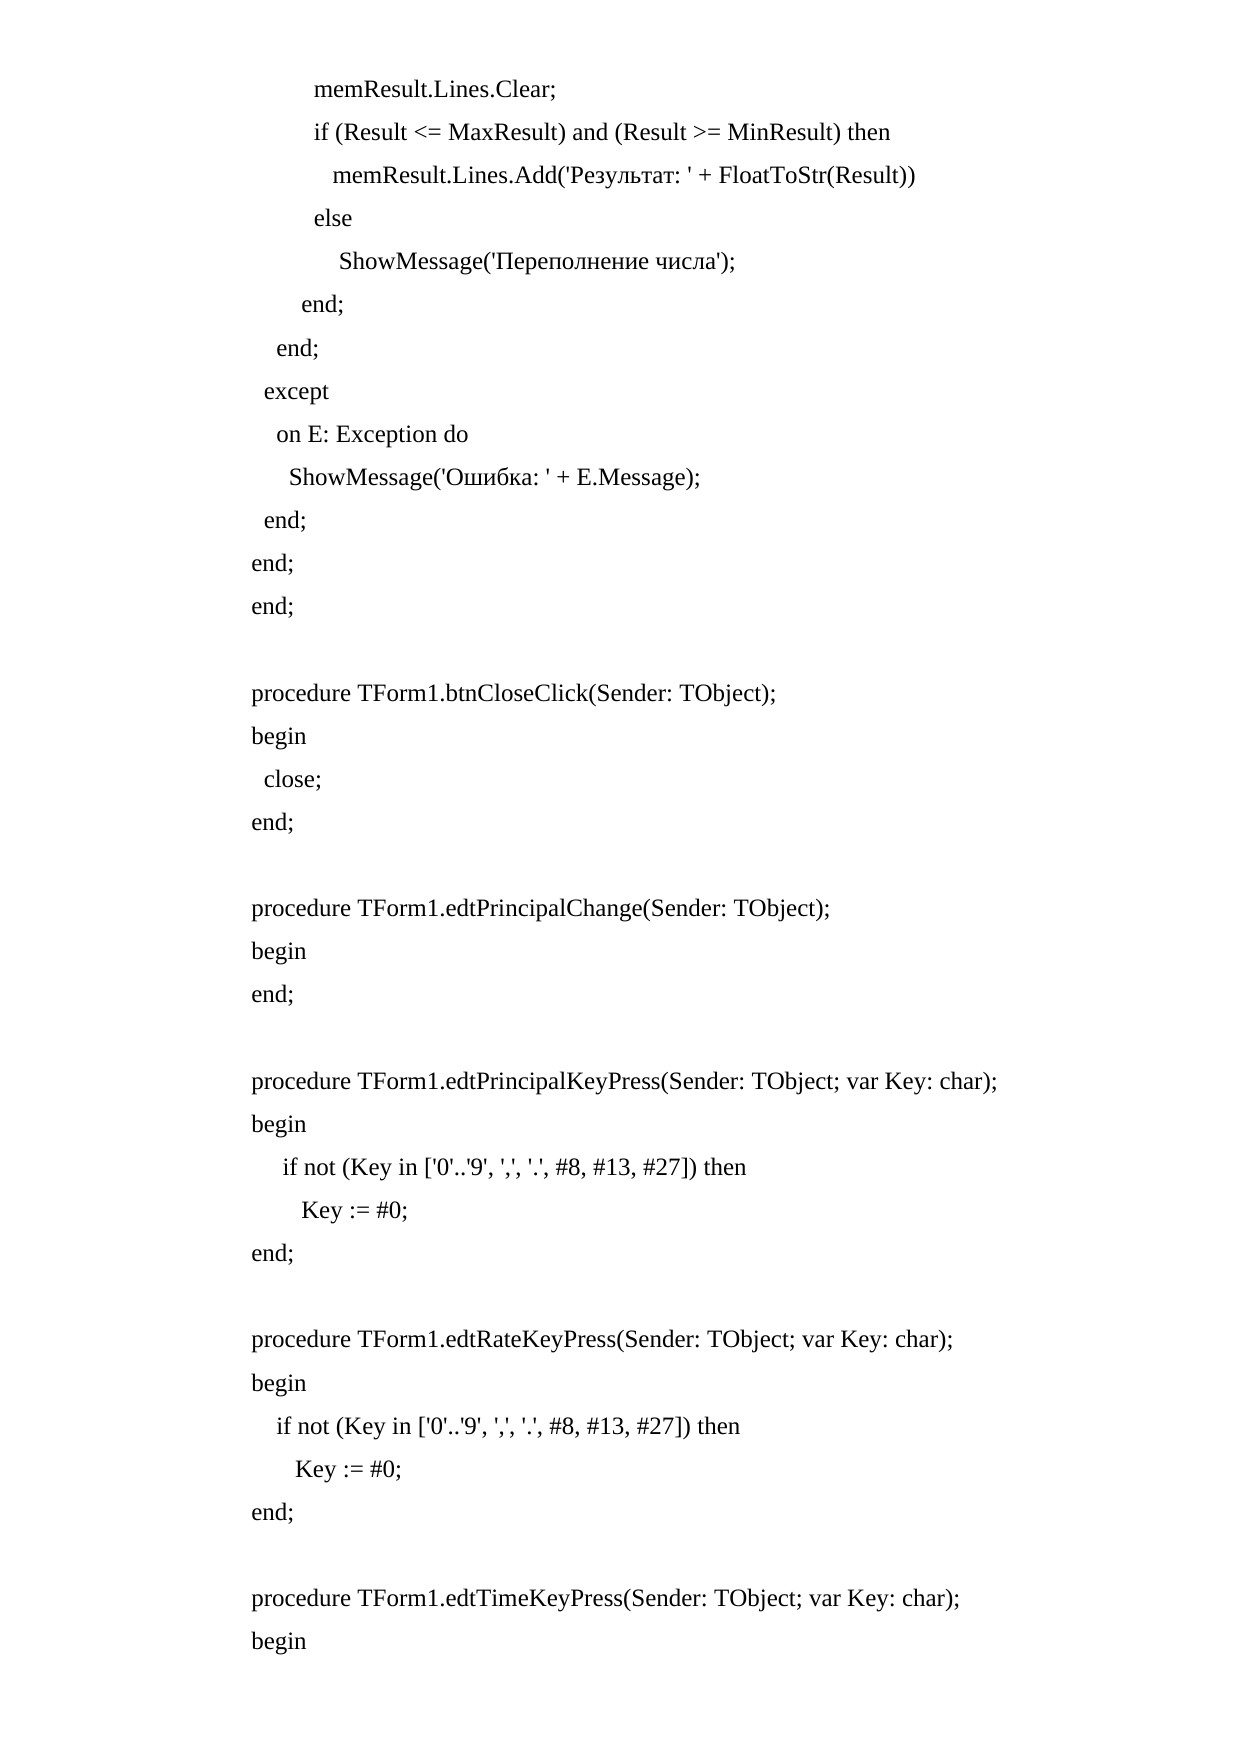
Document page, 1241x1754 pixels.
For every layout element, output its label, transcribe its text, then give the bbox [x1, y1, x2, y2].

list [251, 1411, 1152, 1439]
list end; [251, 333, 1152, 361]
list Key := #0; [251, 1454, 1152, 1483]
list close; [251, 764, 1152, 793]
list ShowMessage('Переполнение числа'); [251, 246, 1152, 275]
list begin [251, 1626, 1152, 1655]
list procedure TForm1.edtPrincipalKeyPress(Sender: TObject; var Key: char); [251, 1066, 1152, 1094]
list begin [251, 1368, 1152, 1396]
list procedure TForm1.btnCloseClick(Sender: TObject); [251, 678, 1152, 706]
list end; [251, 979, 1152, 1008]
list procedure TForm1.edtRateKeyPress(Sender: TObject; var Key: char); [251, 1324, 1152, 1353]
list on E: Exception do [251, 419, 1152, 448]
list ShowMessage('Ошибка: ' + E.Message); [251, 462, 1152, 491]
list begin [251, 936, 1152, 965]
list begin [251, 721, 1152, 749]
list if not (Key in ['0'..'9', ',', '.', #8, #13, #27]) then [251, 1152, 1152, 1181]
list end; [251, 1238, 1152, 1267]
list end; [251, 591, 1152, 620]
list end; [251, 289, 1152, 318]
list Key := #0; [251, 1195, 1152, 1224]
list end; [251, 807, 1152, 836]
list memResult.Lines.Add('Результат: ' + FloatToStr(Result)) [251, 160, 1152, 189]
list begin [251, 1109, 1152, 1138]
list else [251, 203, 1152, 232]
list memResult.Lines.Clear; [251, 74, 1152, 103]
list end; [251, 548, 1152, 577]
list end; [251, 1497, 1152, 1526]
list procedure TForm1.edtPrincipalChange(Sender: TObject); [251, 893, 1152, 922]
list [251, 117, 1152, 146]
list except [251, 376, 1152, 404]
list end; [251, 505, 1152, 534]
list procedure TForm1.edtTimeKeyPress(Sender: TObject; var Key: char); [251, 1583, 1152, 1612]
